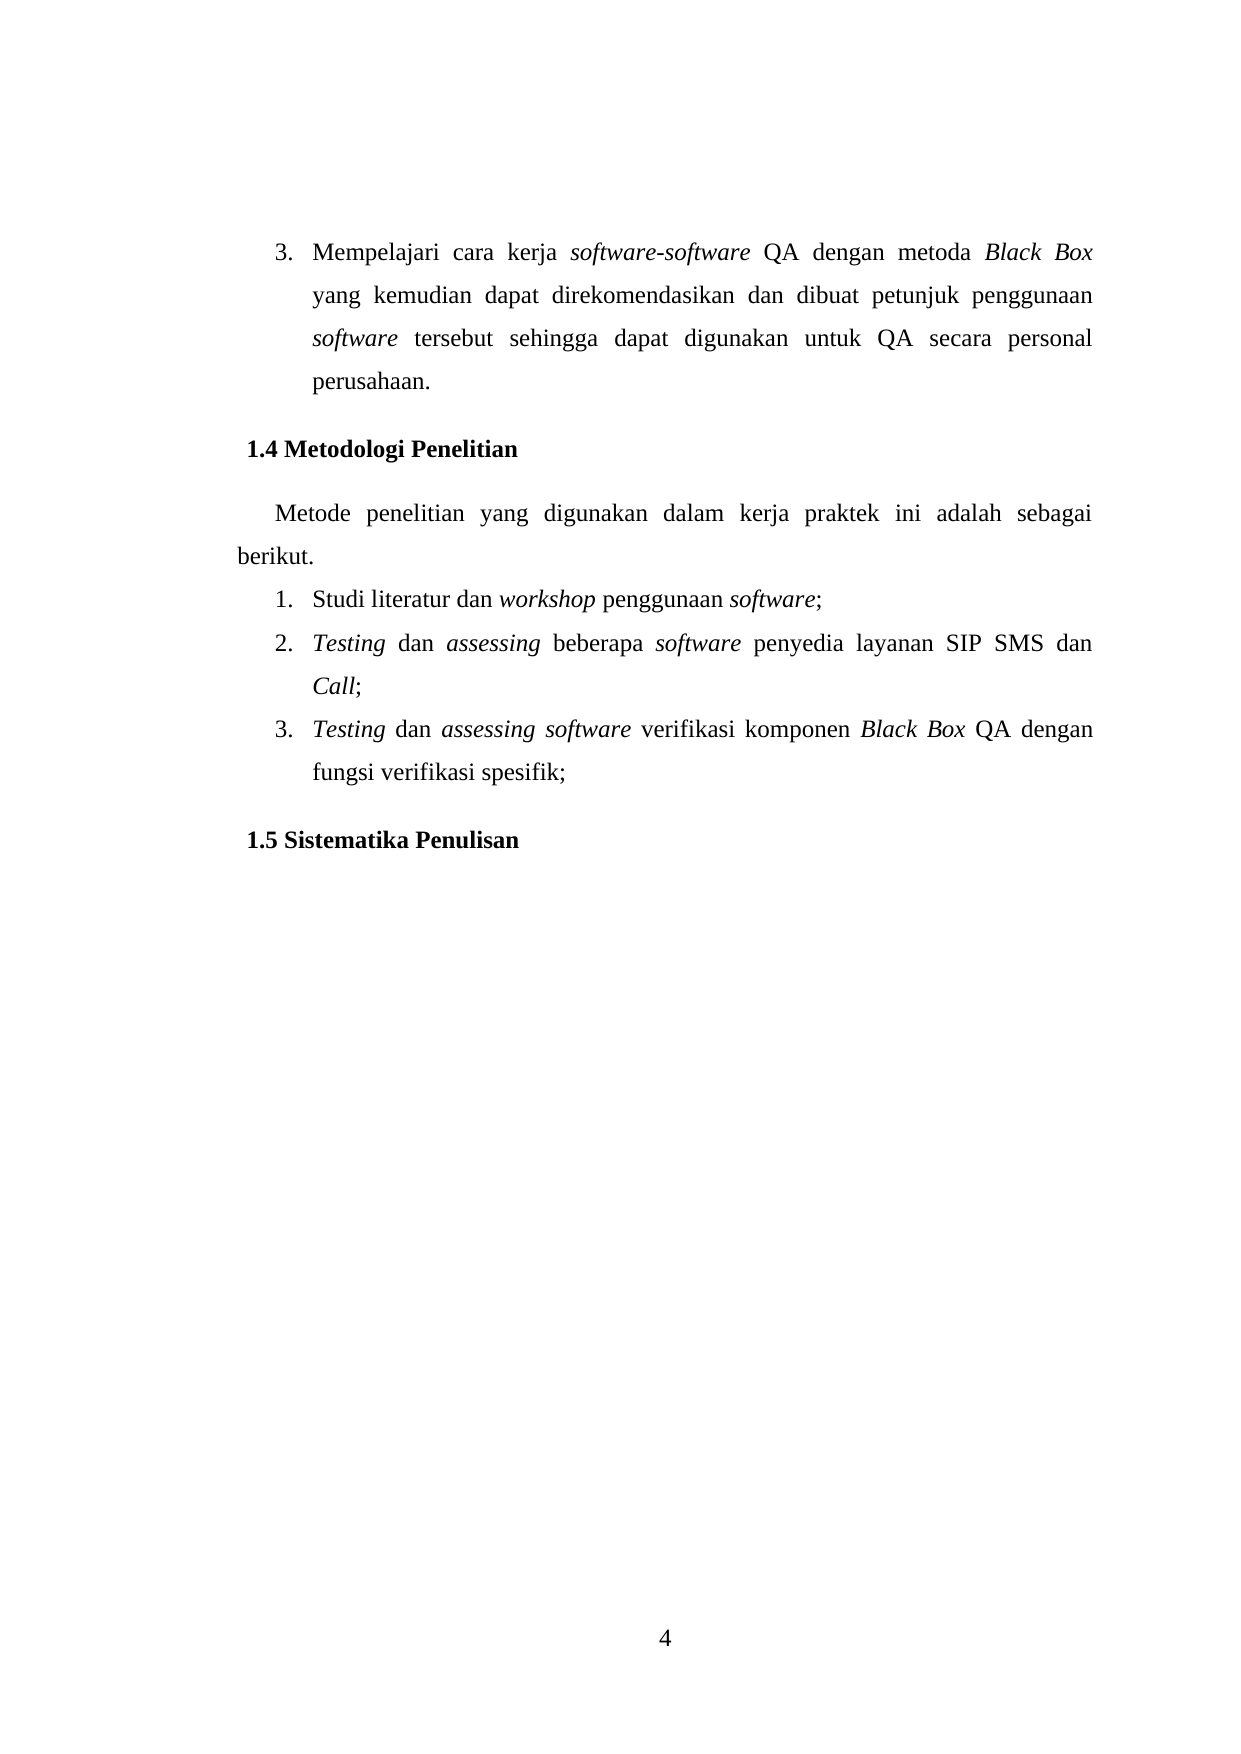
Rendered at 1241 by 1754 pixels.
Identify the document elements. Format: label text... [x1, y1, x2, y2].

list Studi literatur dan workshop penggunaan software; [274, 584, 1093, 613]
subtitle Sistematika Penulisan [246, 825, 1093, 854]
list Testing dan assessing beberapa software penyedia layanan SIP SMS dan Call; [274, 628, 1093, 699]
list Mempelajari cara kerja software-software QA dengan metoda Black Box yang kemudian dapat direkomendasikan dan dibuat petunjuk penggunaan software tersebut sehingga dapat digunakan untuk QA secara personal perusahaan. [274, 237, 1093, 395]
list Testing dan assessing software verifikasi komponen Black Box QA dengan fungsi verifikasi spesifik; [274, 714, 1093, 786]
subtitle Metodologi Penelitian [246, 434, 1093, 463]
text Metode penelitian yang digunakan dalam kerja praktek ini adalah sebagai berikut. [237, 498, 1093, 570]
